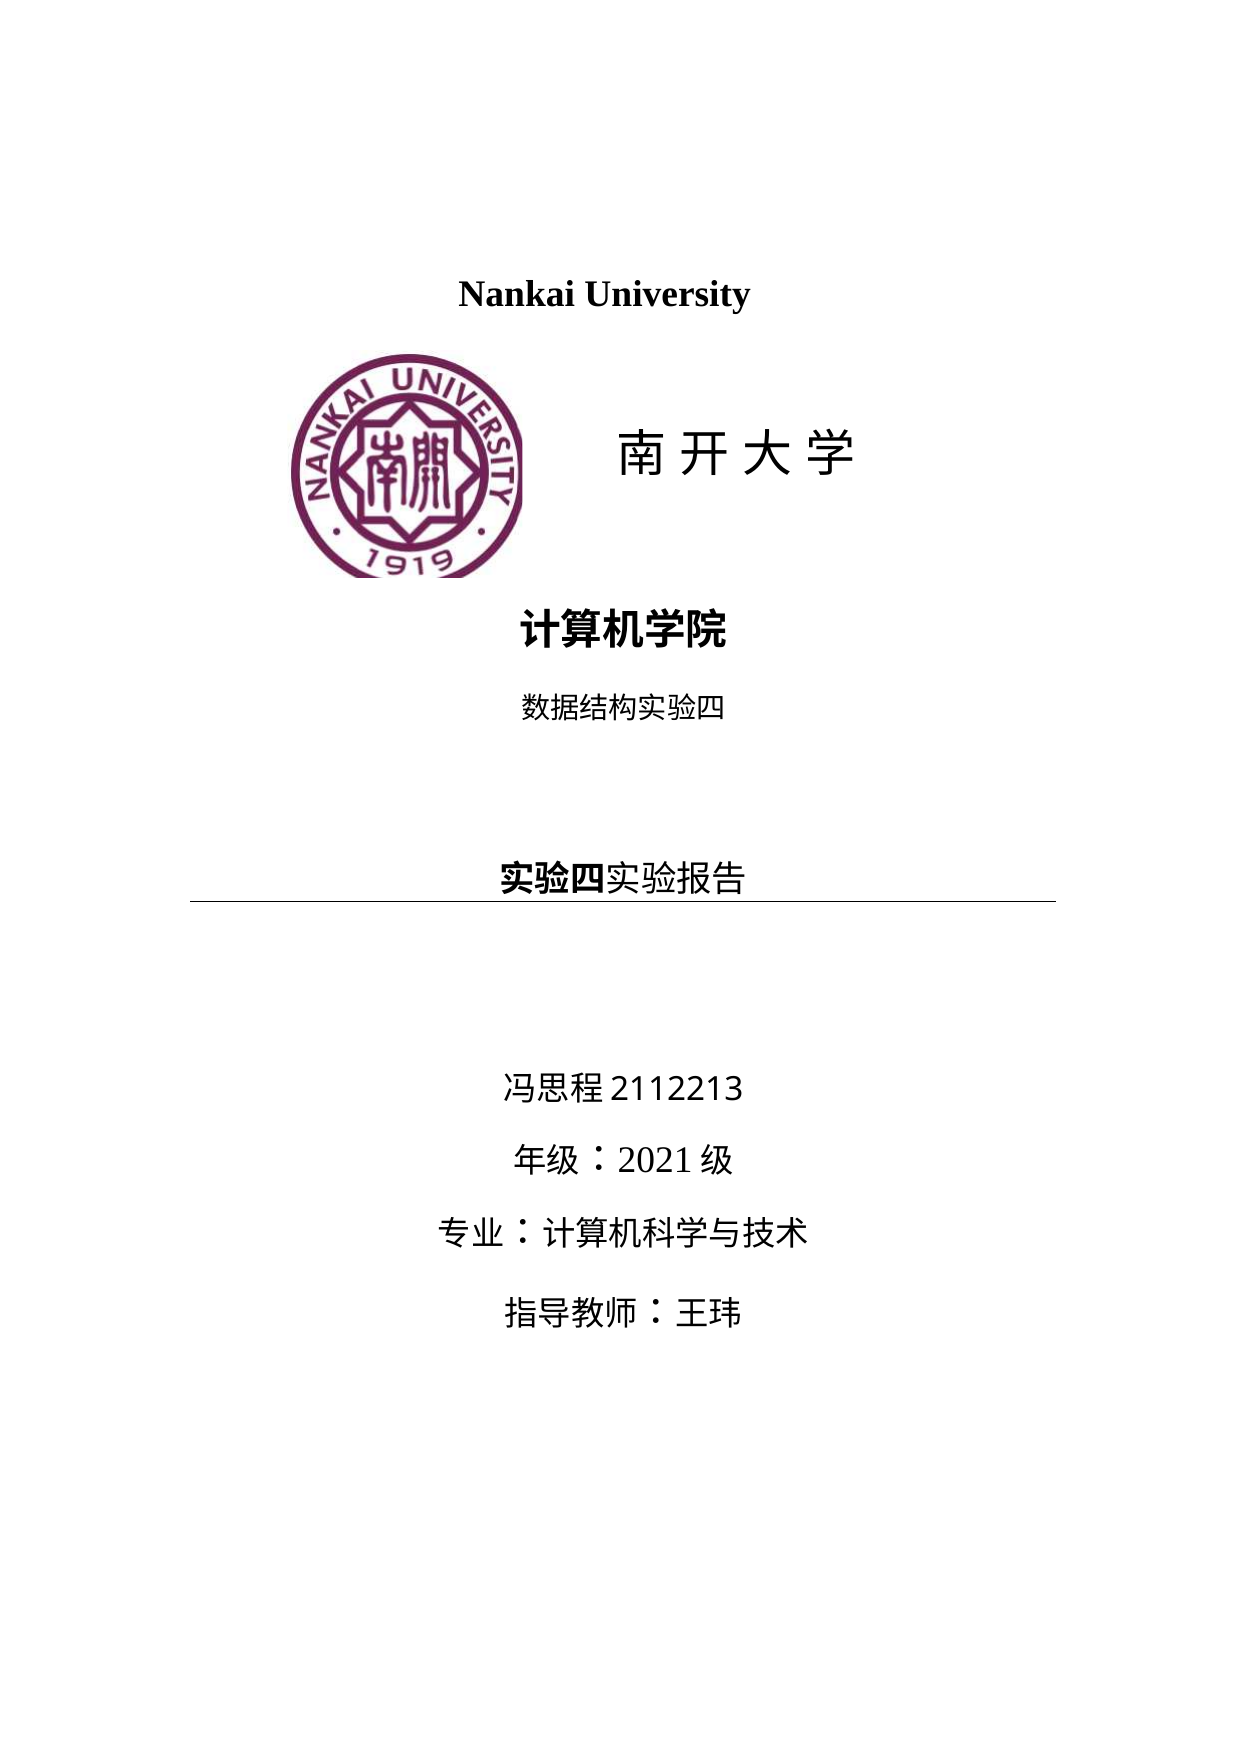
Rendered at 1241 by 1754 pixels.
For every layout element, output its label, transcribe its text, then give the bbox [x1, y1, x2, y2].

text 年级：2021级 [190, 1129, 1056, 1183]
text 指导教师：王玮 [190, 1281, 1056, 1336]
text Nankai University [190, 174, 1056, 339]
subtitle 计算机学院 [190, 596, 1056, 656]
text 专业：计算机科学与技术 [190, 1202, 1056, 1256]
picture [287, 350, 523, 578]
text 冯思程2112213 [190, 1065, 1056, 1110]
text 南 开 大 学 [190, 339, 1056, 504]
text 数据结构实验四 [190, 687, 1056, 727]
text 实验四实验报告 [190, 850, 1056, 901]
